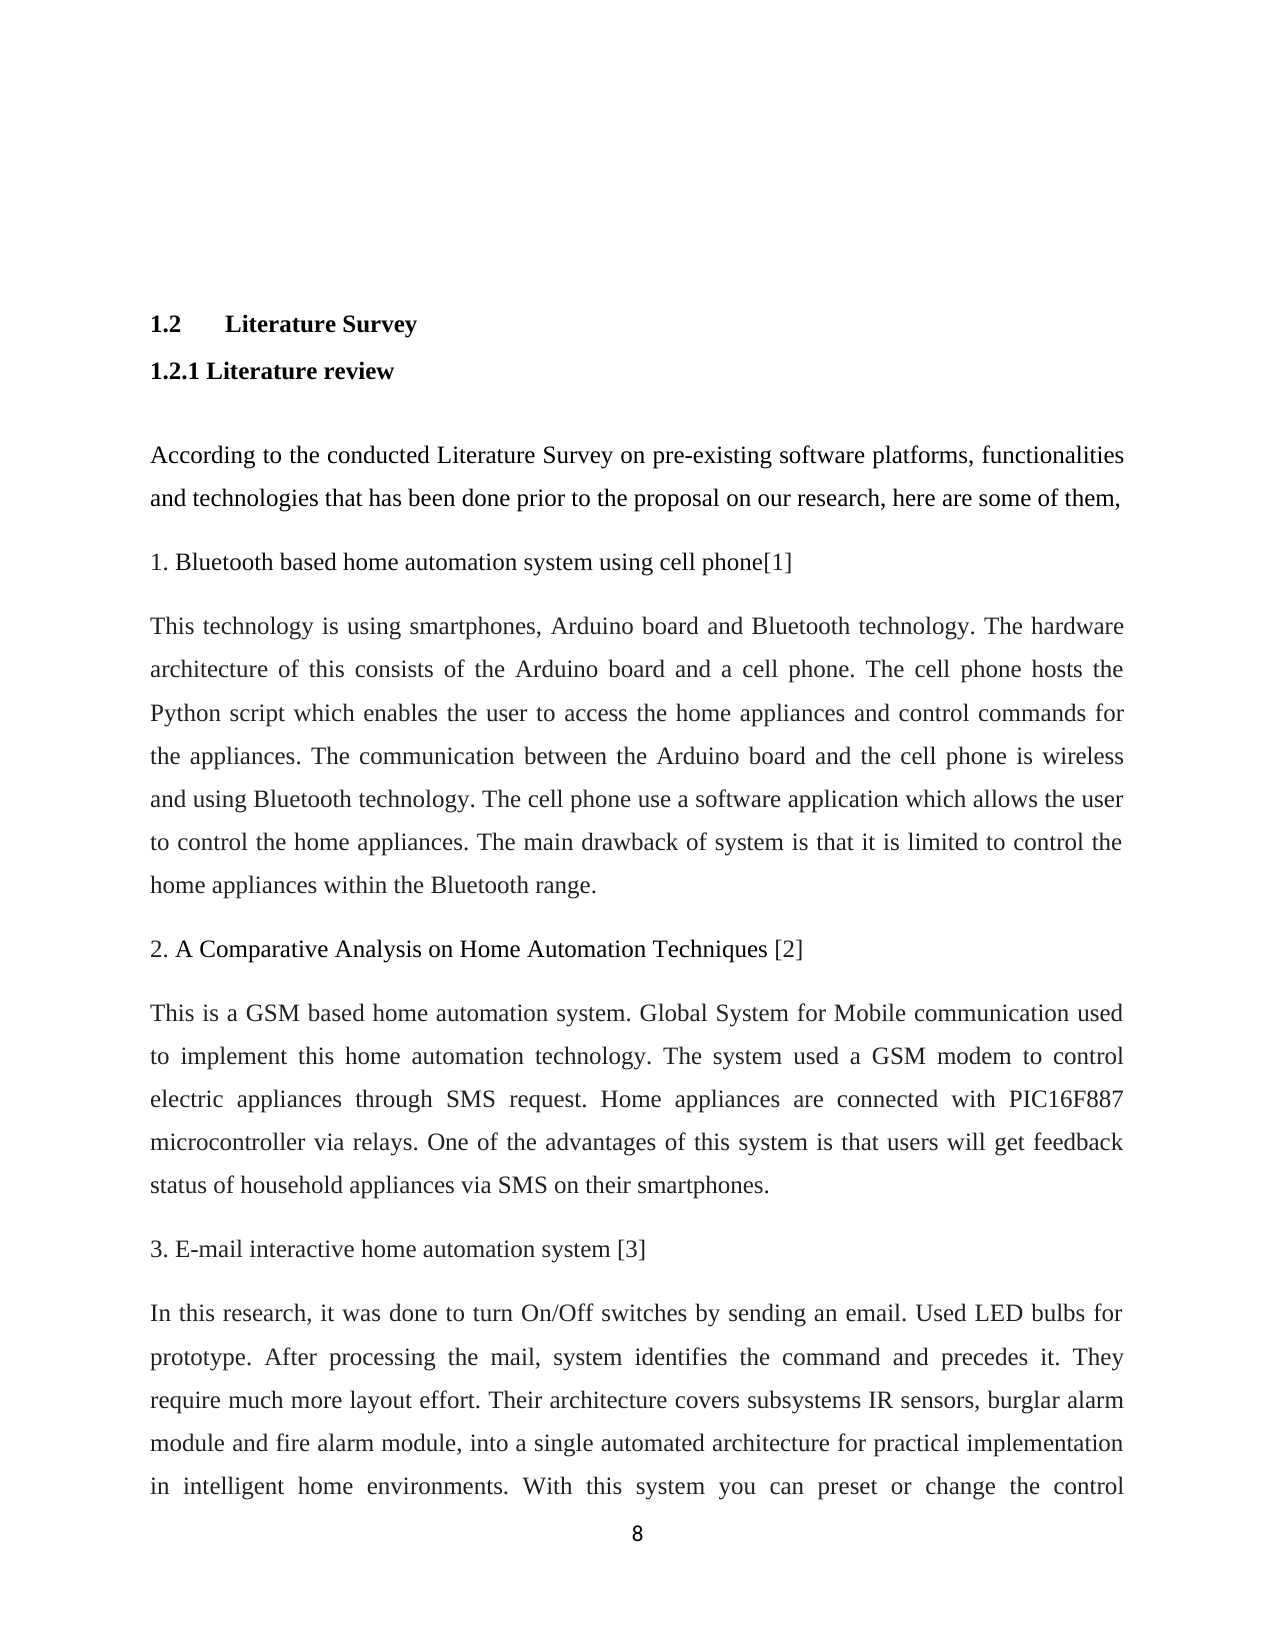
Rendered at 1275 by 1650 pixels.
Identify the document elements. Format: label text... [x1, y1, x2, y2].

text 2. A Comparative Analysis on Home Automation Techniques [2] [150, 934, 1125, 963]
text This is a GSM based home automation system. Global System for Mobile communication used to implement this home automation technology. The system used a GSM modem to control electric appliances through SMS request. Home appliances are connected with PIC16F887 microcontroller via relays. One of the advantages of this system is that users will get feedback status of household appliances via SMS on their smartphones. [150, 998, 1125, 1199]
subtitle 1.2 Literature Survey [150, 309, 1125, 338]
text 1. Bluetooth based home automation system using cell phone[1] [150, 547, 1125, 576]
text This technology is using smartphones, Arduino board and Bluetooth technology. The hardware architecture of this consists of the Arduino board and a cell phone. The cell phone hosts the Python script which enables the user to access the home appliances and control commands for the appliances. The communication between the Arduino board and the cell phone is wireless and using Bluetooth technology. The cell phone use a software application which allows the user to control the home appliances. The main drawback of system is that it is limited to control the home appliances within the Bluetooth range. [150, 611, 1125, 899]
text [150, 1298, 1125, 1500]
text According to the conducted Literature Survey on pre-existing software platforms, functionalities and technologies that has been done prior to the proposal on our research, here are some of them, [150, 440, 1125, 512]
subtitle 1.2.1 Literature review [150, 356, 1125, 385]
text 3. E-mail interactive home automation system [3] [150, 1234, 1125, 1263]
